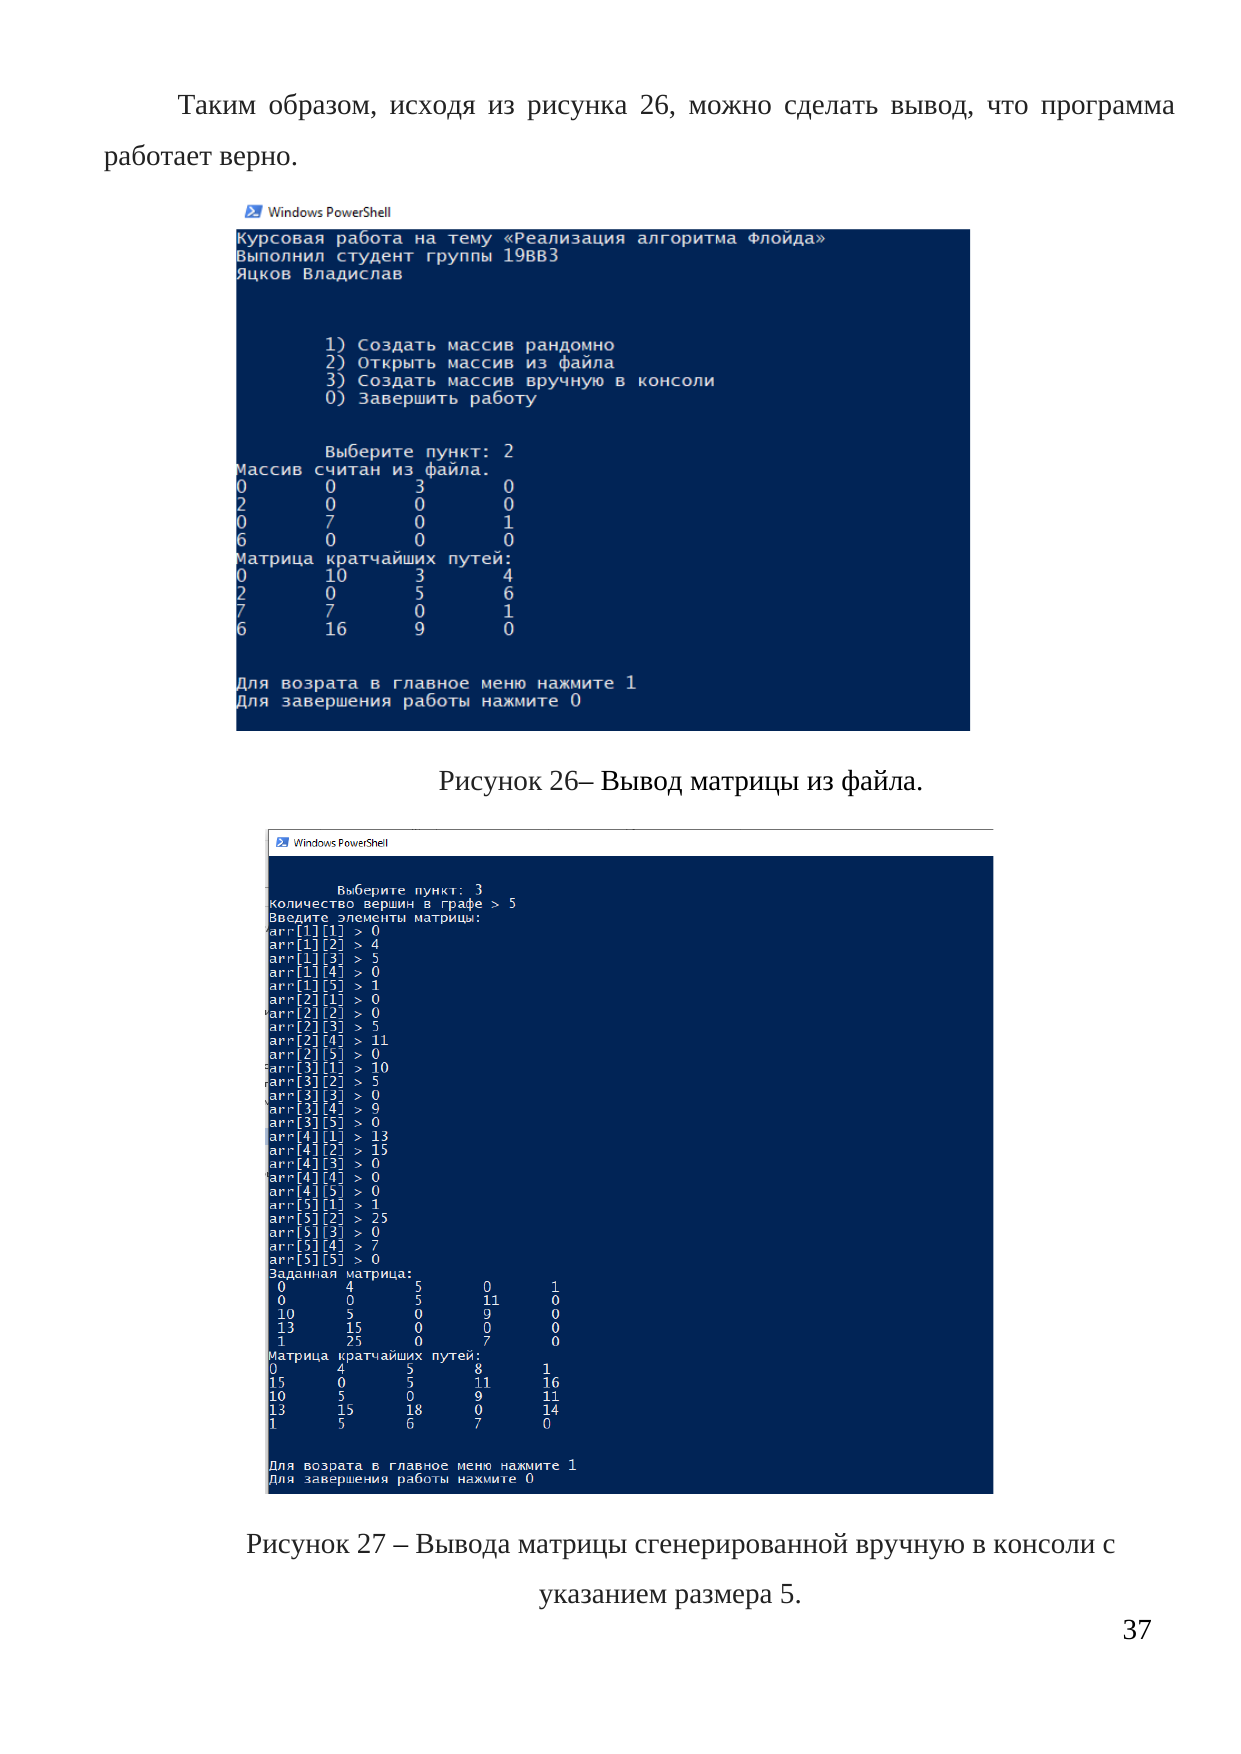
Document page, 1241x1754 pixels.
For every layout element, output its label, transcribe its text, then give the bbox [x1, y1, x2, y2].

text Таким образом, исходя из рисунка 26, можно сделать вывод, что программа работает верно. [103, 87, 1176, 171]
picture [265, 829, 994, 1494]
text Рисунок 27 – Вывода матрицы сгенерированной вручную в консоли с указанием размера 5. [200, 1526, 1140, 1610]
text Рисунок 26– Вывод матрицы из файла. [200, 763, 1140, 797]
picture [236, 197, 971, 731]
